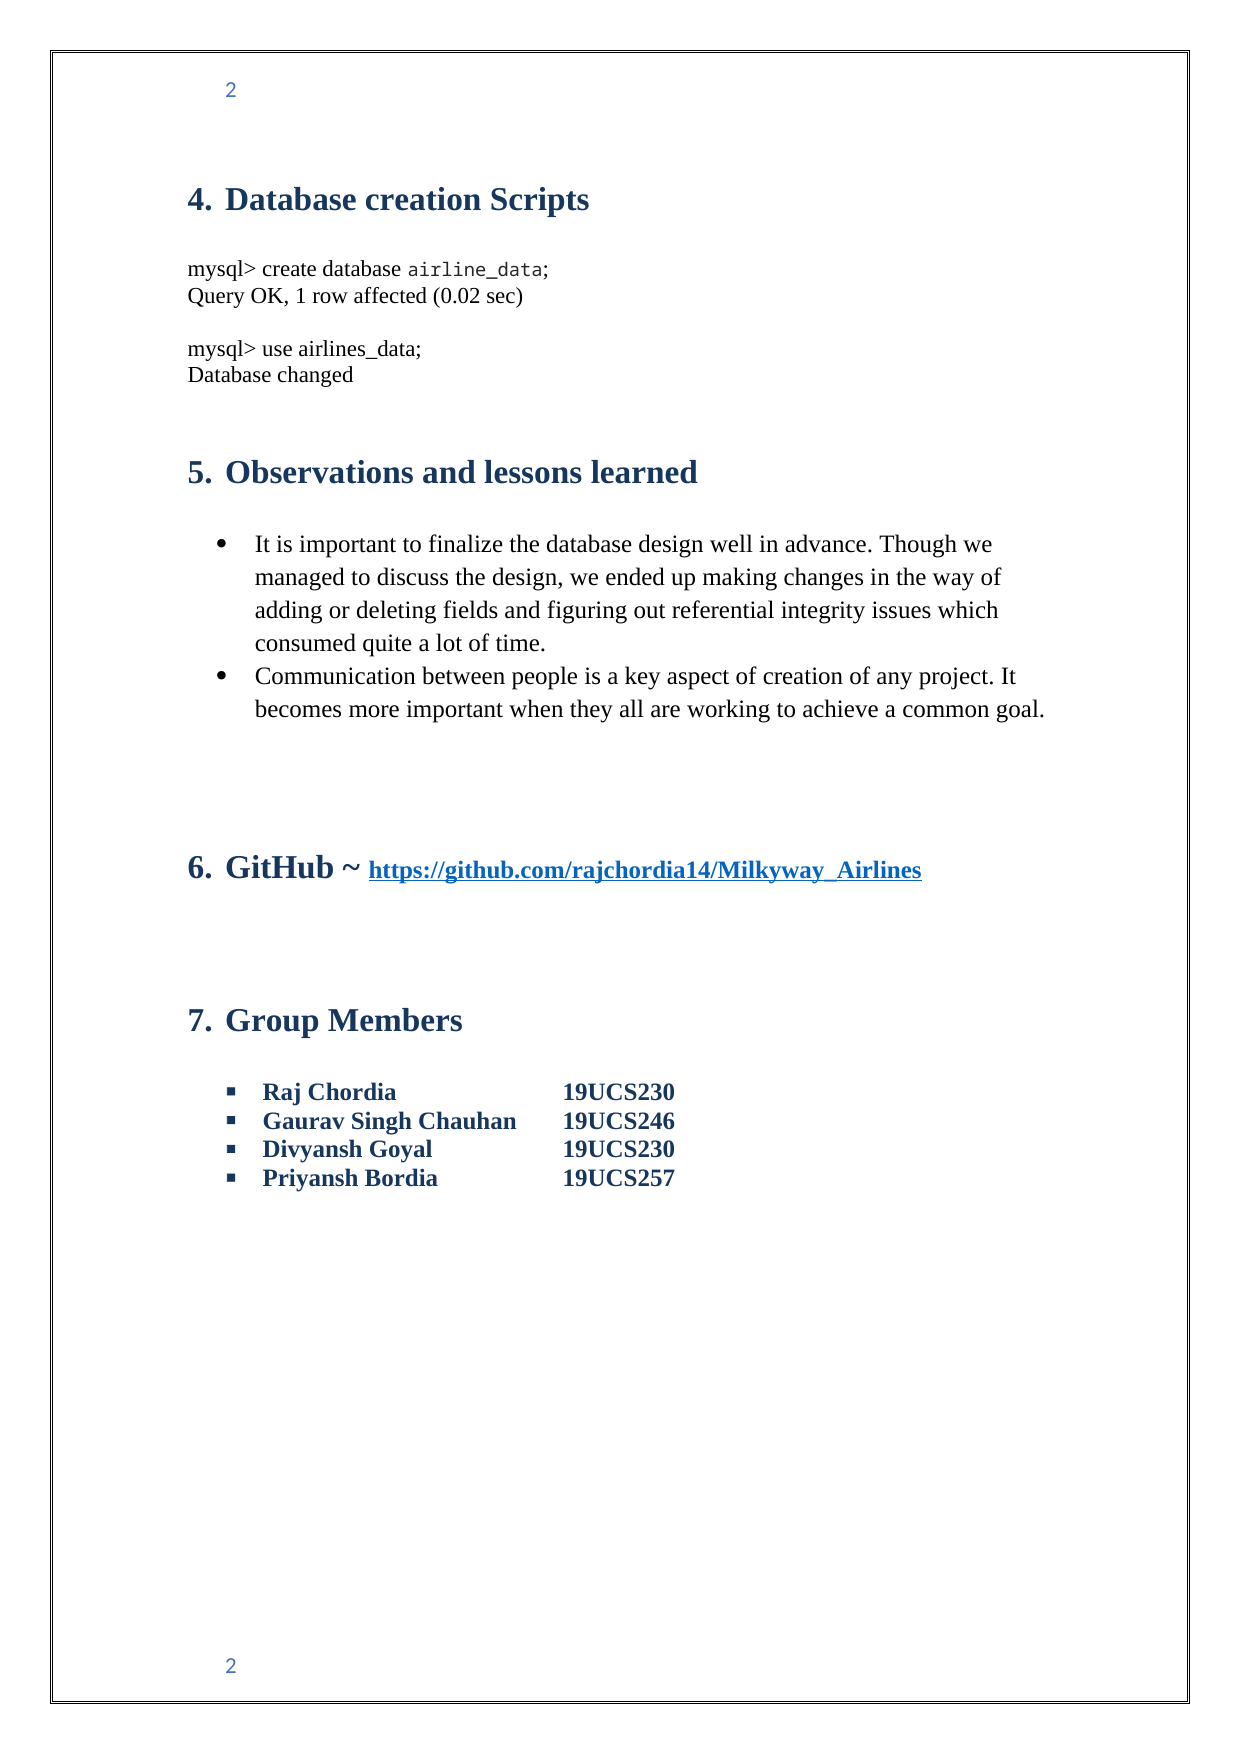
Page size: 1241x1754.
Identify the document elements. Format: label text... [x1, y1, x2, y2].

list Priyansh Bordia 19UCS257 [225, 1163, 1053, 1192]
list Communication between people is a key aspect of creation of any project. It becomes more important when they all are working to achieve a common goal. [217, 661, 1053, 723]
list Database creation Scripts [187, 179, 1053, 217]
list Divyansh Goyal 19UCS230 [225, 1134, 1053, 1163]
text mysql> use airlines_data; [187, 335, 1053, 361]
text Database changed [187, 361, 1053, 388]
text Query OK, 1 row affected (0.02 sec) [187, 282, 1053, 308]
list It is important to finalize the database design well in advance. Though we managed to discuss the design, we ended up making changes in the way of adding or deleting fields and figuring out referential integrity issues which consumed quite a lot of time. [217, 529, 1053, 657]
list Observations and lessons learned [187, 452, 1053, 491]
list Group Members [187, 1000, 1053, 1039]
list Gaurav Singh Chauhan 19UCS246 [225, 1106, 1053, 1134]
list GitHub ~ https://github.com/rajchordia14/Milkyway_Airlines [187, 847, 1053, 885]
list Raj Chordia 19UCS230 [225, 1077, 1053, 1106]
text mysql> create database airline_data; [187, 255, 1053, 282]
